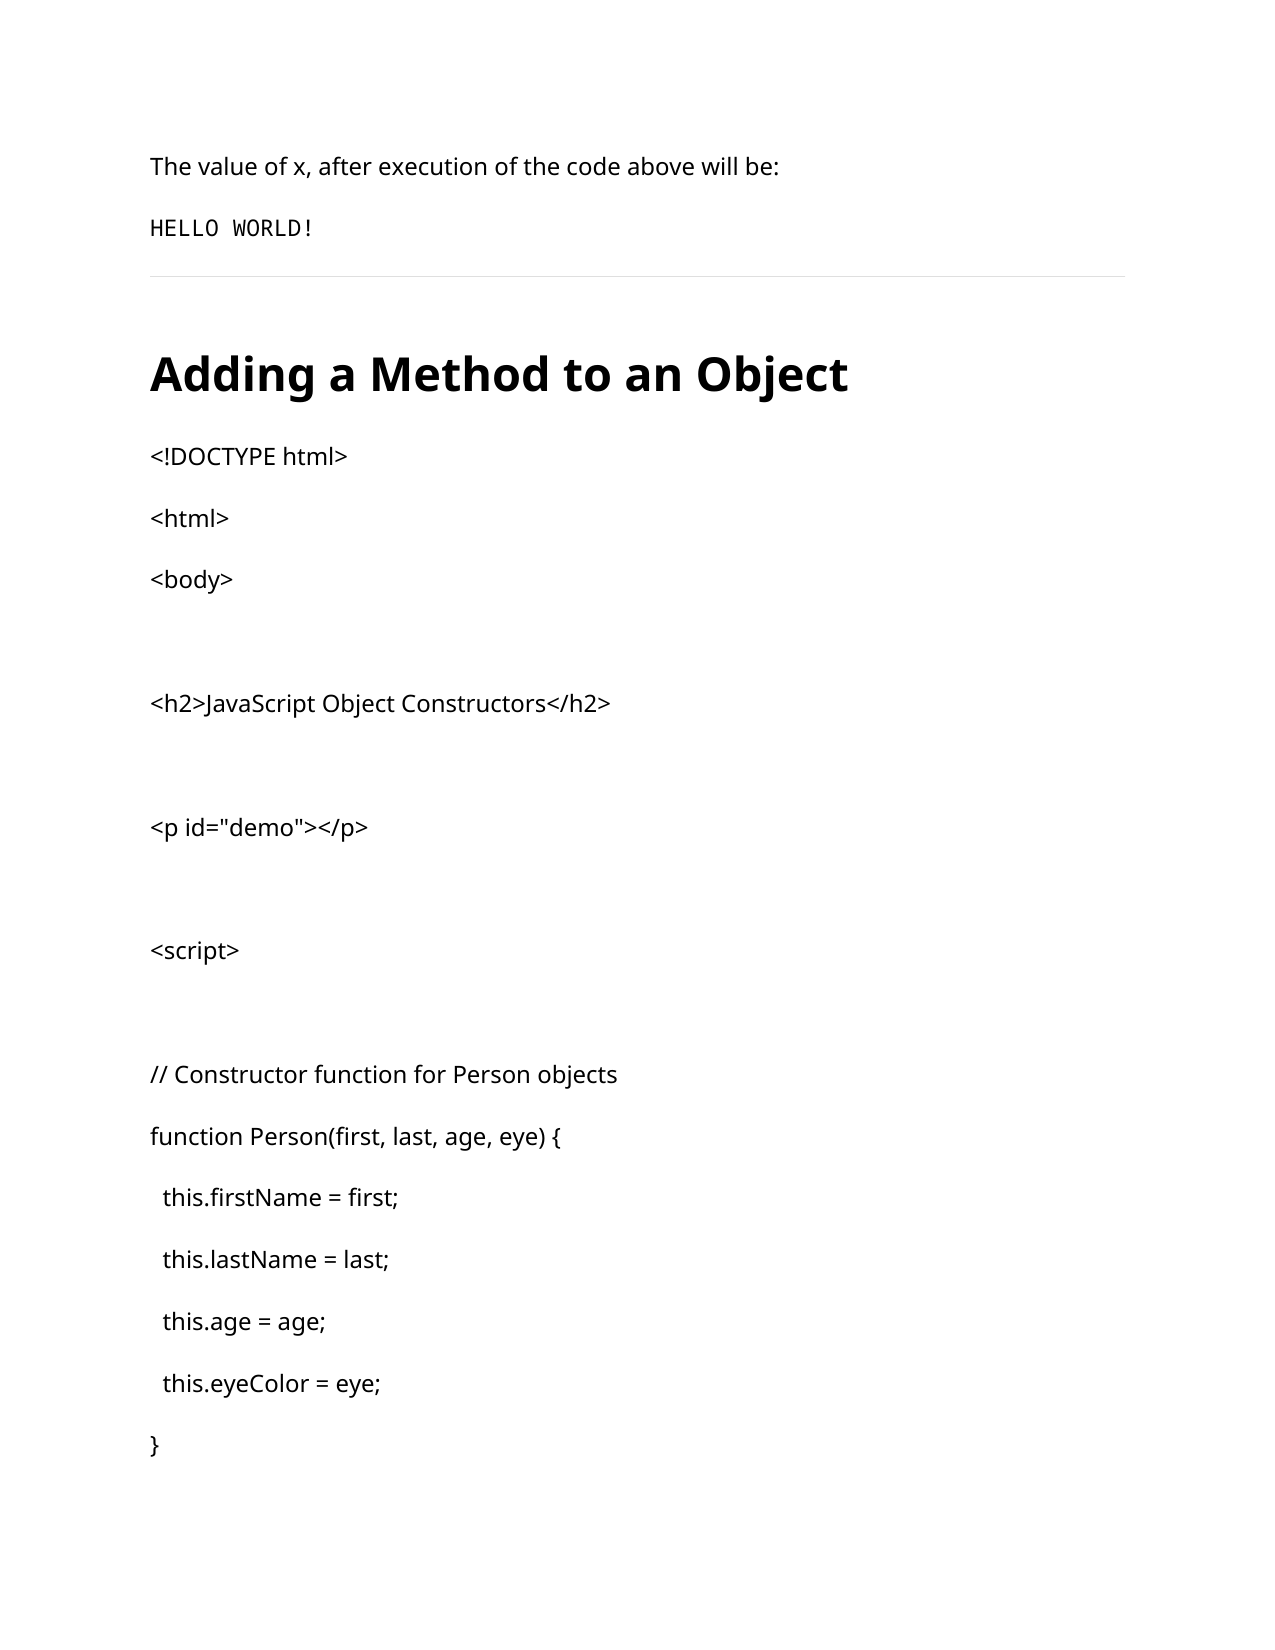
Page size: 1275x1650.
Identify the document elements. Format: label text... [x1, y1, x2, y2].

text } [150, 1428, 1125, 1461]
text <h2>JavaScript Object Constructors</h2> [150, 687, 1125, 719]
subtitle Adding a Method to an Object [150, 342, 1125, 406]
text <html> [150, 502, 1125, 534]
text <p id="demo"></p> [150, 810, 1125, 843]
text this.lastName = last; [150, 1243, 1125, 1275]
text The value of x, after execution of the code above will be: [150, 150, 1125, 183]
text this.firstName = first; [150, 1181, 1125, 1214]
text this.eyeColor = eye; [150, 1366, 1125, 1399]
text // Constructor function for Person objects [150, 1057, 1125, 1090]
text <body> [150, 563, 1125, 596]
text HELLO WORLD! [150, 212, 1125, 243]
text <script> [150, 934, 1125, 967]
text <!DOCTYPE html> [150, 440, 1125, 472]
text this.age = age; [150, 1304, 1125, 1337]
text function Person(first, last, age, eye) { [150, 1119, 1125, 1152]
